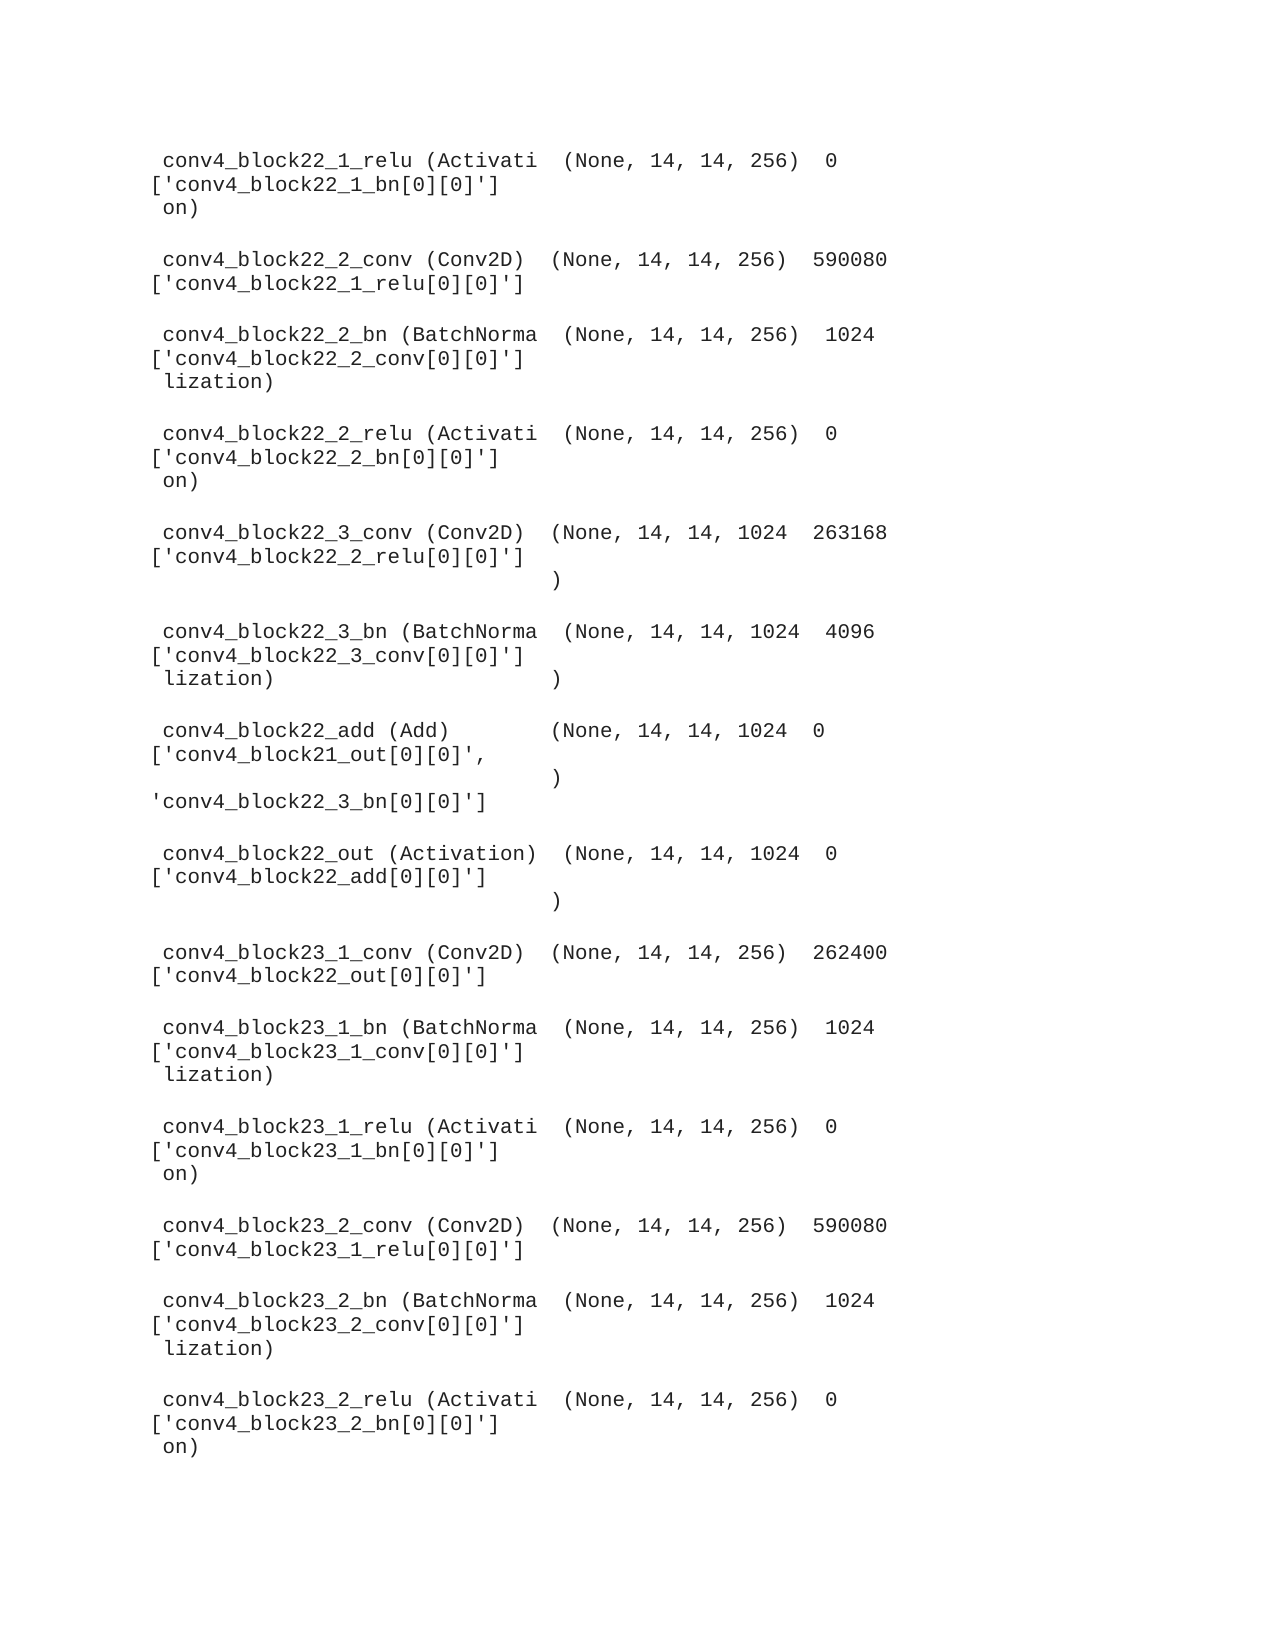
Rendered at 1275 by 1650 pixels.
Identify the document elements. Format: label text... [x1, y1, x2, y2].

text conv4_block23_2_relu (Activati (None, 14, 14, 256) 0 ['conv4_block23_2_bn[0][0]'] [150, 1389, 1125, 1436]
text conv4_block23_1_relu (Activati (None, 14, 14, 256) 0 ['conv4_block23_1_bn[0][0]'] [150, 1116, 1125, 1163]
text on) [150, 471, 1125, 494]
text lization) ) [150, 668, 1125, 692]
text on) [150, 197, 1125, 221]
text lization) [150, 1064, 1125, 1088]
text on) [150, 1163, 1125, 1187]
text conv4_block22_out (Activation) (None, 14, 14, 1024 0 ['conv4_block22_add[0][0]'] [150, 843, 1125, 890]
text conv4_block22_3_conv (Conv2D) (None, 14, 14, 1024 263168 ['conv4_block22_2_relu[0][0]'] [150, 522, 1125, 569]
text conv4_block22_2_conv (Conv2D) (None, 14, 14, 256) 590080 ['conv4_block22_1_relu[0][0]'] [150, 249, 1125, 296]
text conv4_block23_2_conv (Conv2D) (None, 14, 14, 256) 590080 ['conv4_block23_1_relu[0][0]'] [150, 1215, 1125, 1262]
text conv4_block23_1_bn (BatchNorma (None, 14, 14, 256) 1024 ['conv4_block23_1_conv[0][0]'] [150, 1017, 1125, 1064]
text lization) [150, 1337, 1125, 1361]
text ) [150, 890, 1125, 914]
text lization) [150, 372, 1125, 395]
text conv4_block23_1_conv (Conv2D) (None, 14, 14, 256) 262400 ['conv4_block22_out[0][0]'] [150, 942, 1125, 989]
text conv4_block22_2_bn (BatchNorma (None, 14, 14, 256) 1024 ['conv4_block22_2_conv[0][0]'] [150, 324, 1125, 372]
text ) 'conv4_block22_3_bn[0][0]'] [150, 767, 1125, 815]
text conv4_block22_1_relu (Activati (None, 14, 14, 256) 0 ['conv4_block22_1_bn[0][0]'] [150, 150, 1125, 197]
text conv4_block22_2_relu (Activati (None, 14, 14, 256) 0 ['conv4_block22_2_bn[0][0]'] [150, 423, 1125, 471]
text conv4_block22_3_bn (BatchNorma (None, 14, 14, 1024 4096 ['conv4_block22_3_conv[0][0]'] [150, 621, 1125, 668]
text conv4_block22_add (Add) (None, 14, 14, 1024 0 ['conv4_block21_out[0][0]', [150, 720, 1125, 767]
text ) [150, 569, 1125, 593]
text conv4_block23_2_bn (BatchNorma (None, 14, 14, 256) 1024 ['conv4_block23_2_conv[0][0]'] [150, 1290, 1125, 1337]
text on) [150, 1436, 1125, 1460]
